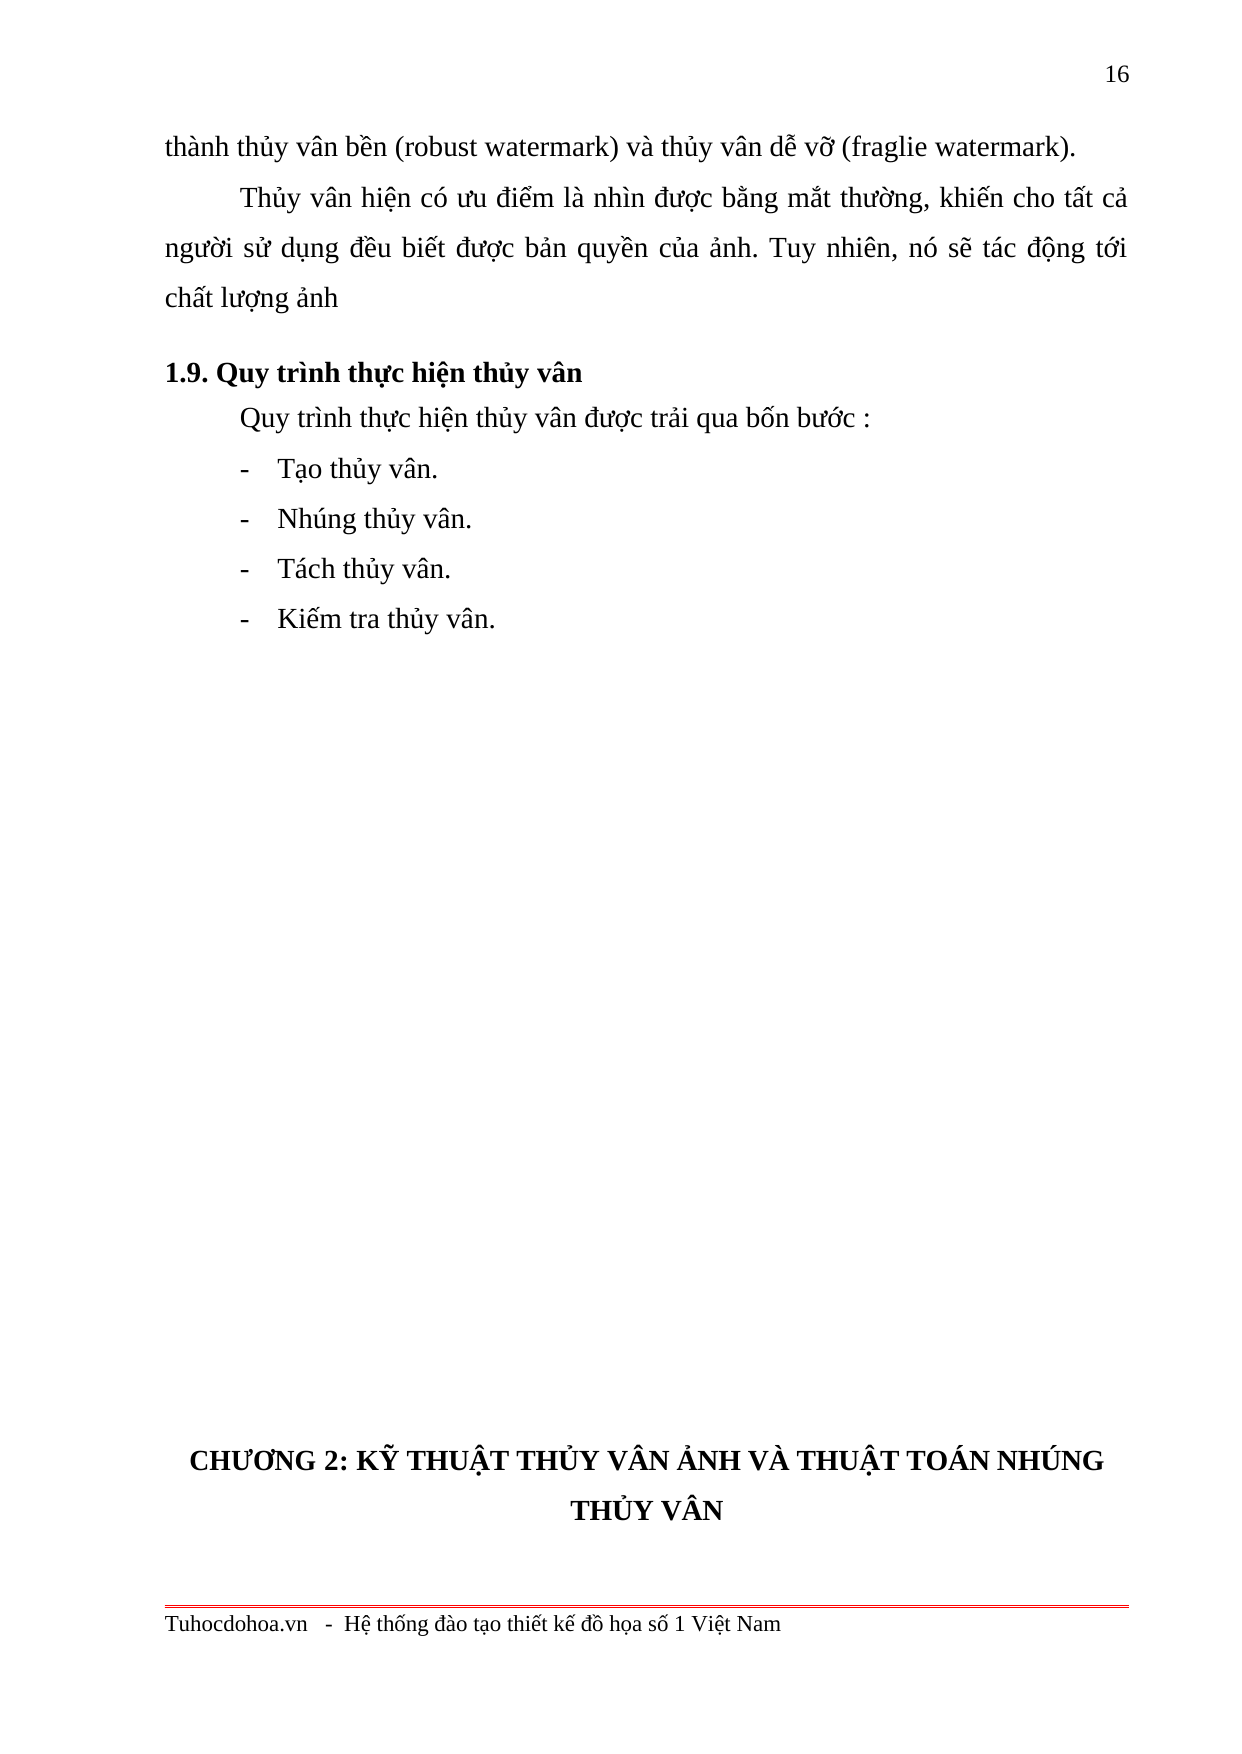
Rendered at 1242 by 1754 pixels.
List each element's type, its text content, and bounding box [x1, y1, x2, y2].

text Quy trình thực hiện thủy vân được trải qua bốn bước : [164, 400, 1129, 434]
list Tách thủy vân. [239, 551, 1129, 585]
list Kiếm tra thủy vân. [239, 602, 1129, 635]
list Nhúng thủy vân. [239, 501, 1129, 534]
list Tạo thủy vân. [239, 451, 1129, 484]
text CHƯƠNG 2: KỸ THUẬT THỦY VÂN ẢNH VÀ THUẬT TOÁN NHÚNG THỦY VÂN [164, 1443, 1129, 1527]
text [164, 129, 1129, 163]
subtitle 1.9. Quy trình thực hiện thủy vân [164, 356, 1129, 389]
text Thủy vân hiện có ưu điểm là nhìn được bằng mắt thường, khiến cho tất cả người sử dụng đều biết được bản quyền của ảnh. Tuy nhiên, nó sẽ tác động tới chất lượng ảnh [164, 180, 1129, 314]
